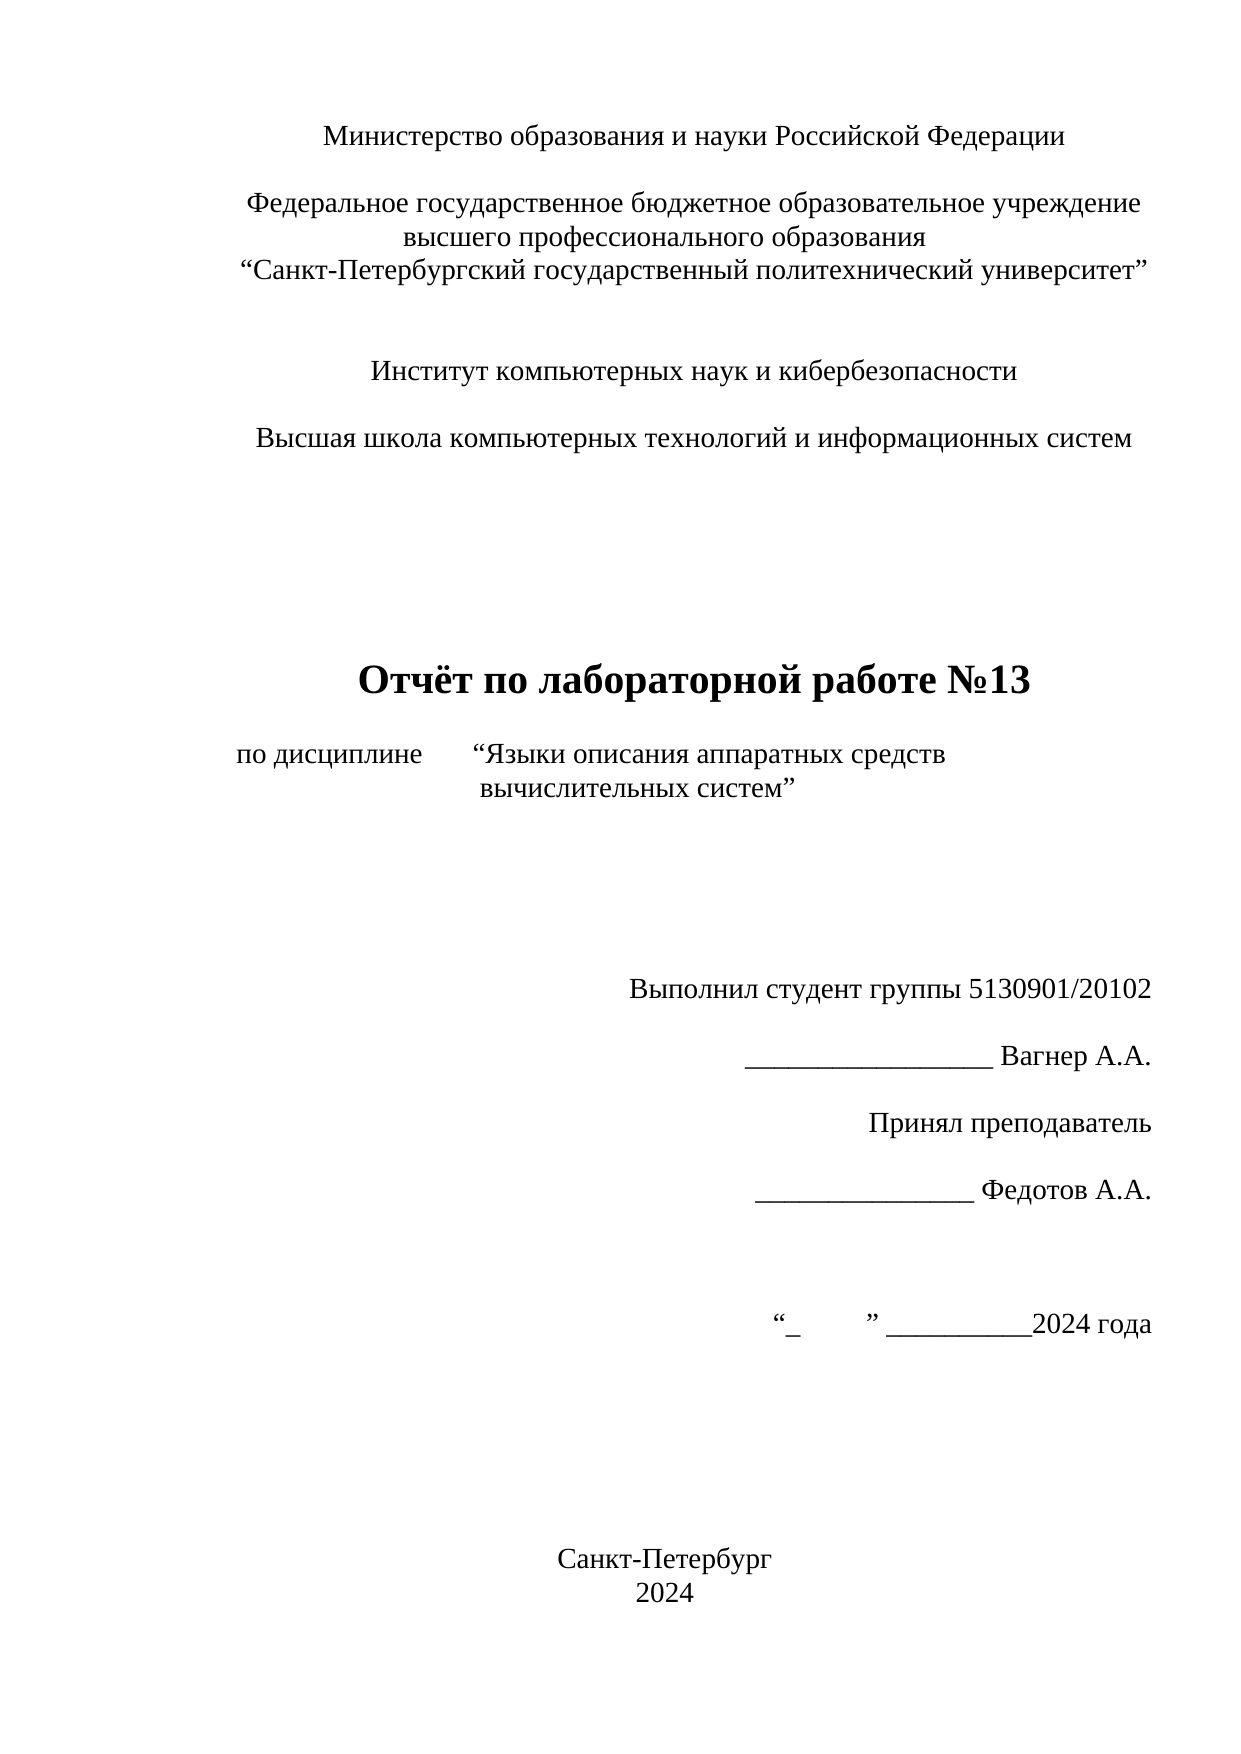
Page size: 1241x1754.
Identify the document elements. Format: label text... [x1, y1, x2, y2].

text Отчёт по лабораторной работе №13 [177, 655, 1152, 703]
text Принял преподаватель [177, 1105, 1152, 1139]
text “_ ” __________2024 года [177, 1306, 1152, 1340]
text Санкт-Петербург [177, 1541, 1152, 1575]
text Министерство образования и науки Российской Федерации [177, 118, 1152, 152]
text 2024 [177, 1575, 1152, 1608]
text Институт компьютерных наук и кибербезопасности [177, 353, 1152, 386]
text Выполнил студент группы 5130901/20102 [177, 971, 1152, 1004]
text Высшая школа компьютерных технологий и информационных систем [177, 420, 1152, 453]
text “Санкт-Петербургский государственный политехнический университет” [177, 252, 1152, 286]
text _________________ Вагнер А.А. [177, 1038, 1152, 1072]
text вычислительных систем” [472, 770, 1152, 803]
text по дисциплине “Языки описания аппаратных средств [236, 736, 1152, 770]
text _______________ Федотов А.А. [177, 1172, 1152, 1206]
text Федеральное государственное бюджетное образовательное учреждение высшего профессионального образования [177, 185, 1152, 252]
